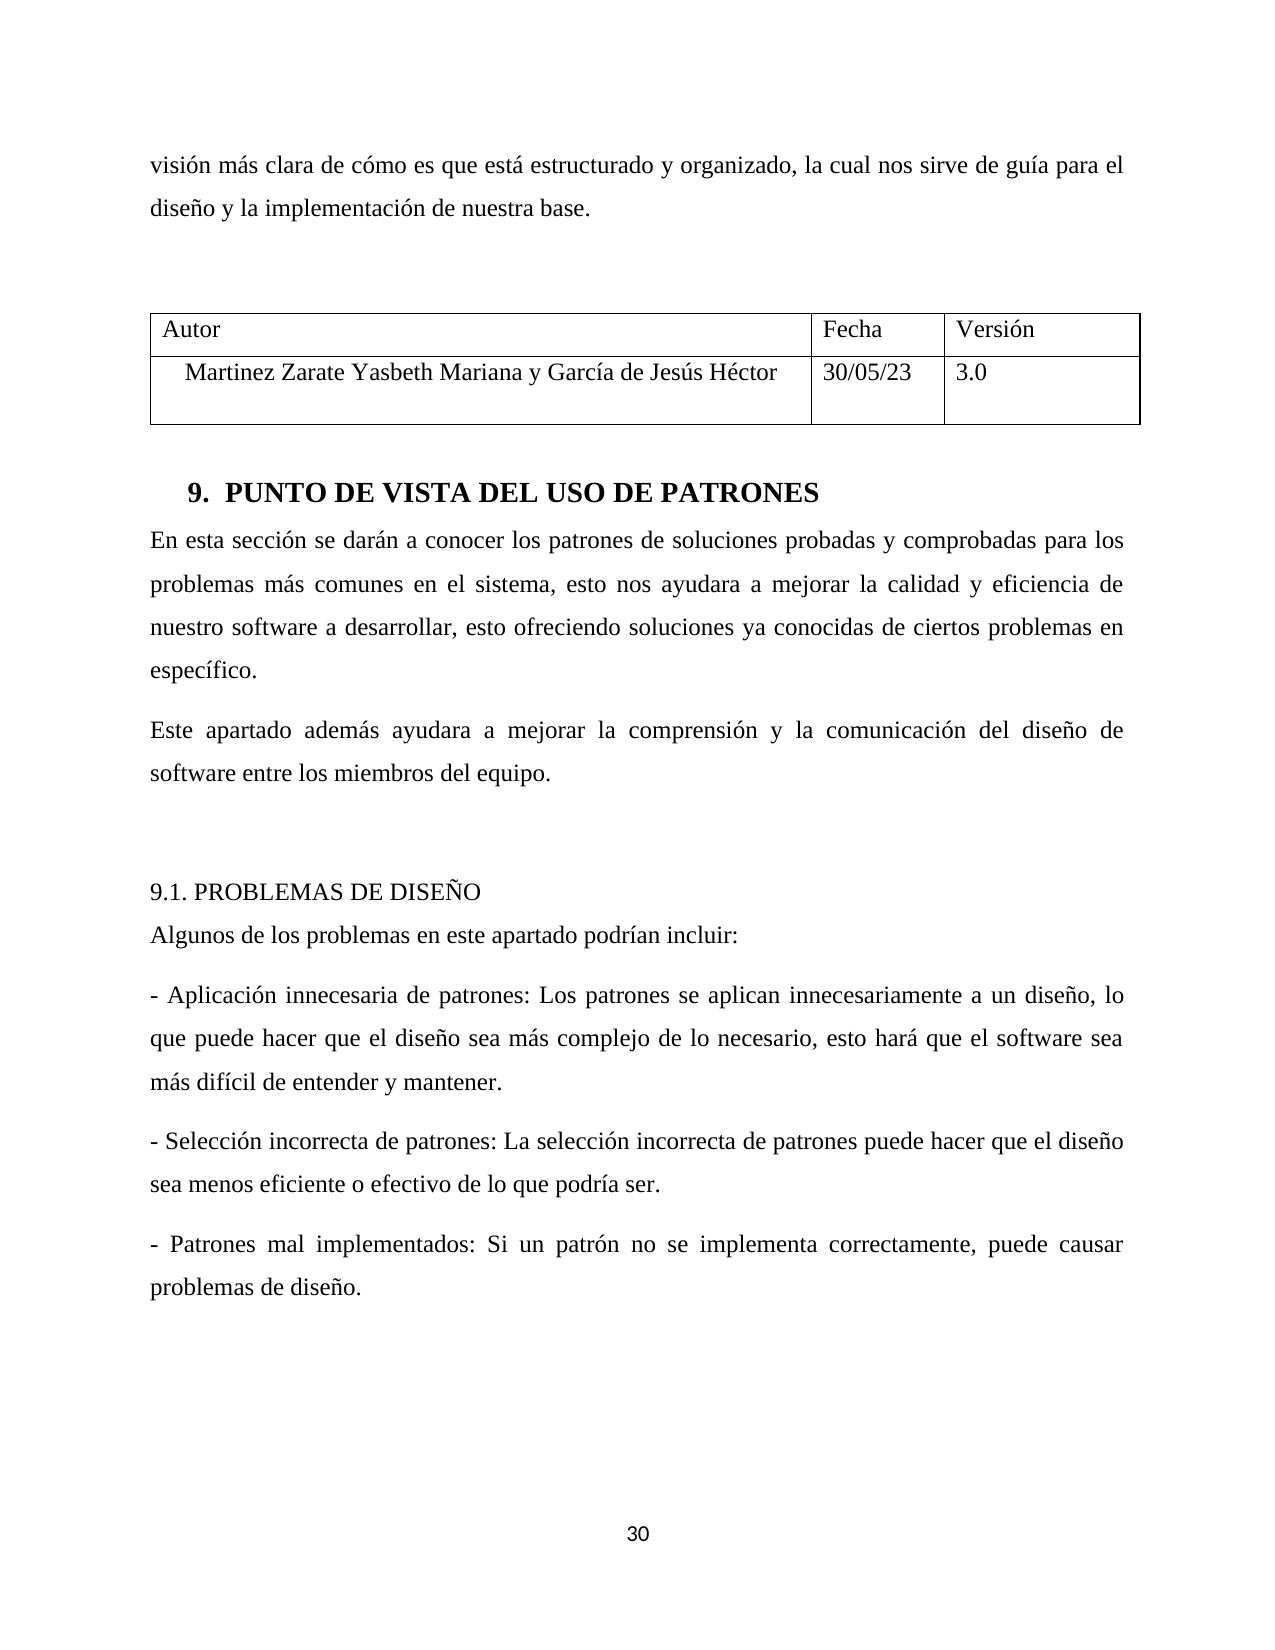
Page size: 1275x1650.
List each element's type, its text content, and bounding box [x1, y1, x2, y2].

table_cell Martinez Zarate Yasbeth Mariana y García de Jesús Héctor [151, 357, 811, 424]
text Este apartado además ayudara a mejorar la comprensión y la comunicación del diseño de software entre los miembros del equipo. [150, 715, 1125, 787]
text - Patrones mal implementados: Si un patrón no se implementa correctamente, puede causar problemas de diseño. [150, 1229, 1125, 1301]
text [150, 150, 1125, 222]
subtitle 9.1. PROBLEMAS DE DISEÑO [150, 877, 1125, 906]
table_header Versión [945, 314, 1139, 356]
text En esta sección se darán a conocer los patrones de soluciones probadas y comprobadas para los problemas más comunes en el sistema, esto nos ayudara a mejorar la calidad y eficiencia de nuestro software a desarrollar, esto ofreciendo soluciones ya conocidas de ciertos problemas en específico. [150, 526, 1125, 684]
subtitle PUNTO DE VISTA DEL USO DE PATRONES [187, 475, 1125, 509]
table_header Fecha [812, 314, 944, 356]
text Algunos de los problemas en este apartado podrían incluir: [150, 921, 1125, 949]
table_cell 30/05/23 [812, 357, 944, 424]
text - Selección incorrecta de patrones: La selección incorrecta de patrones puede hacer que el diseño sea menos eficiente o efectivo de lo que podría ser. [150, 1126, 1125, 1198]
table_cell 3.0 [945, 357, 1139, 424]
text - Aplicación innecesaria de patrones: Los patrones se aplican innecesariamente a un diseño, lo que puede hacer que el diseño sea más complejo de lo necesario, esto hará que el software sea más difícil de entender y mantener. [150, 980, 1125, 1095]
table_header Autor [151, 314, 811, 356]
